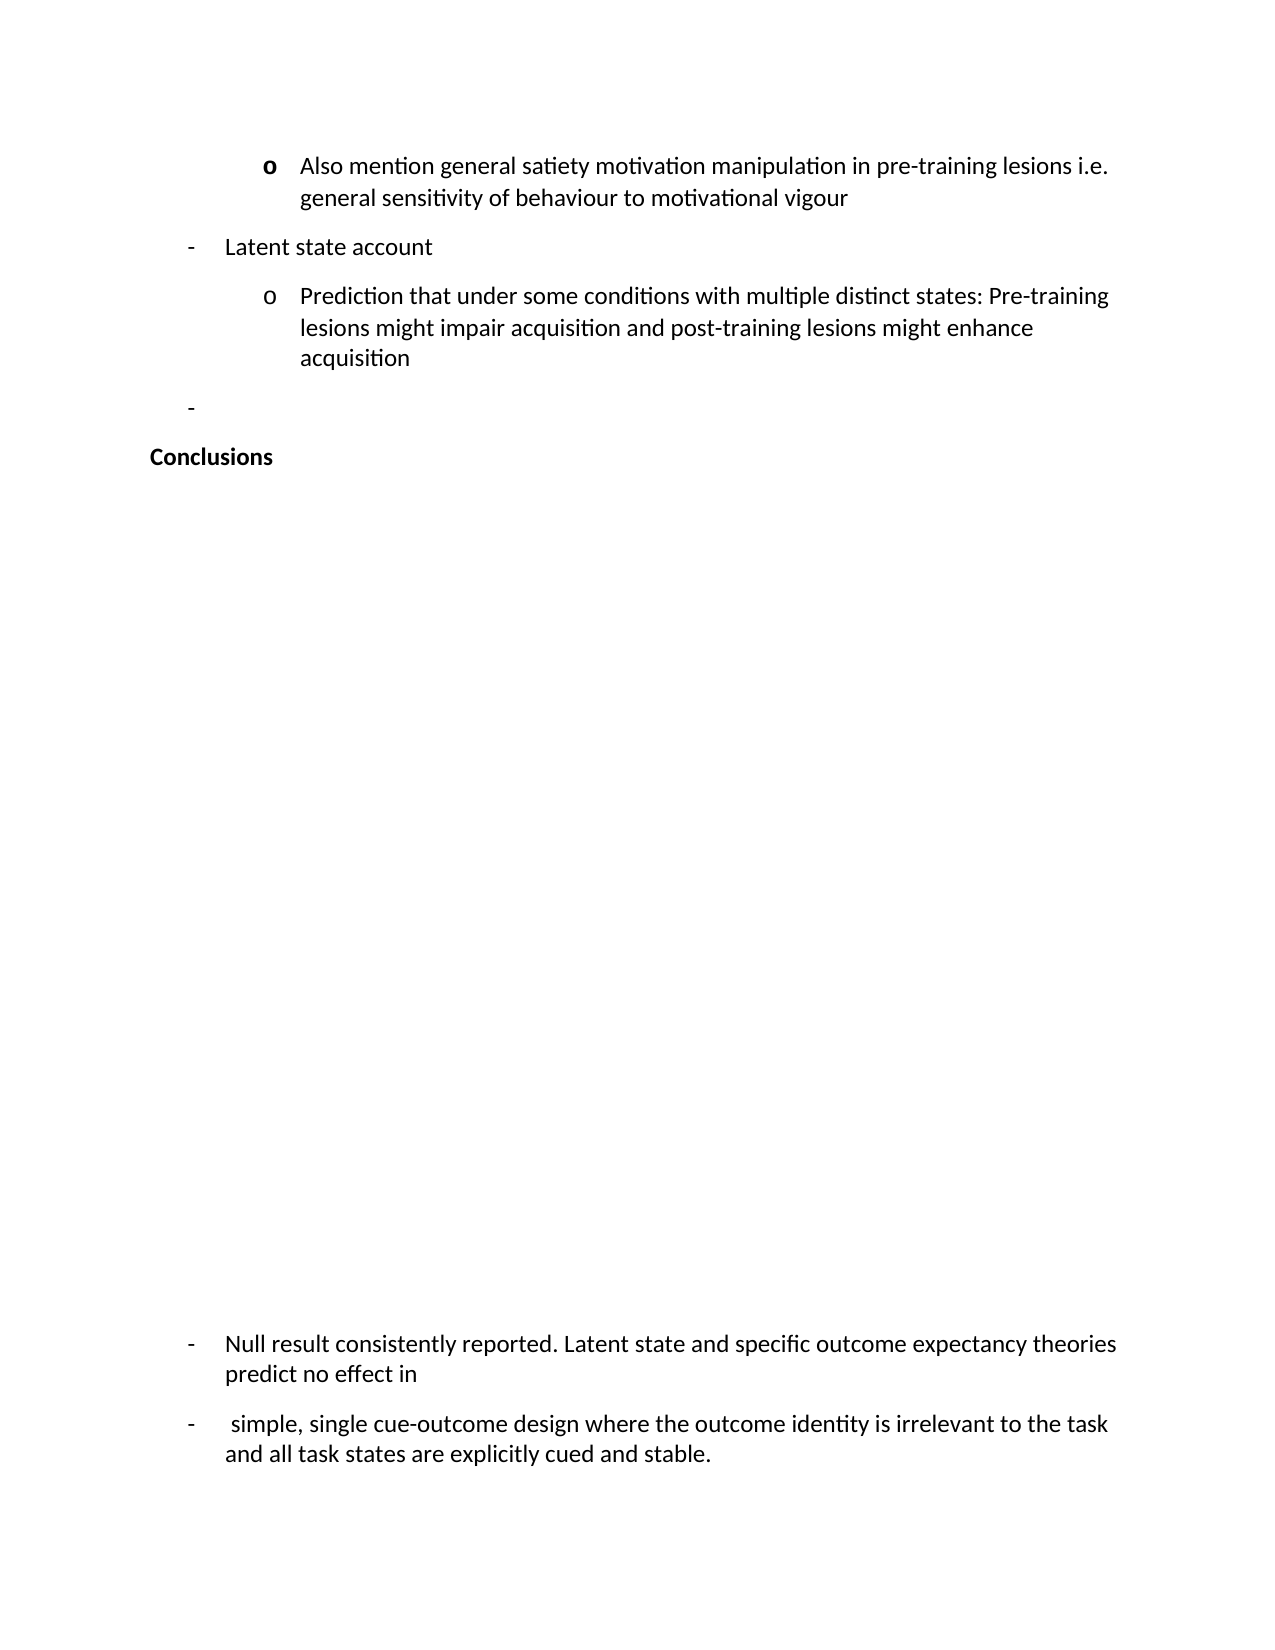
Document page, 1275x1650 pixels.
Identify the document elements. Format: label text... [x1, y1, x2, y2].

text Conclusions [150, 441, 1125, 472]
list Latent state account [187, 231, 1125, 262]
list Null result consistently reported. Latent state and specific outcome expectancy theories predict no effect in [187, 1328, 1125, 1389]
list simple, single cue-outcome design where the outcome identity is irrelevant to the task and all task states are explicitly cued and stable. [187, 1408, 1125, 1469]
list Prediction that under some conditions with multiple distinct states: Pre-training lesions might impair acquisition and post-training lesions might enhance acquisition [262, 280, 1125, 373]
list Also mention general satiety motivation manipulation in pre-training lesions i.e. general sensitivity of behaviour to motivational vigour [262, 150, 1125, 212]
